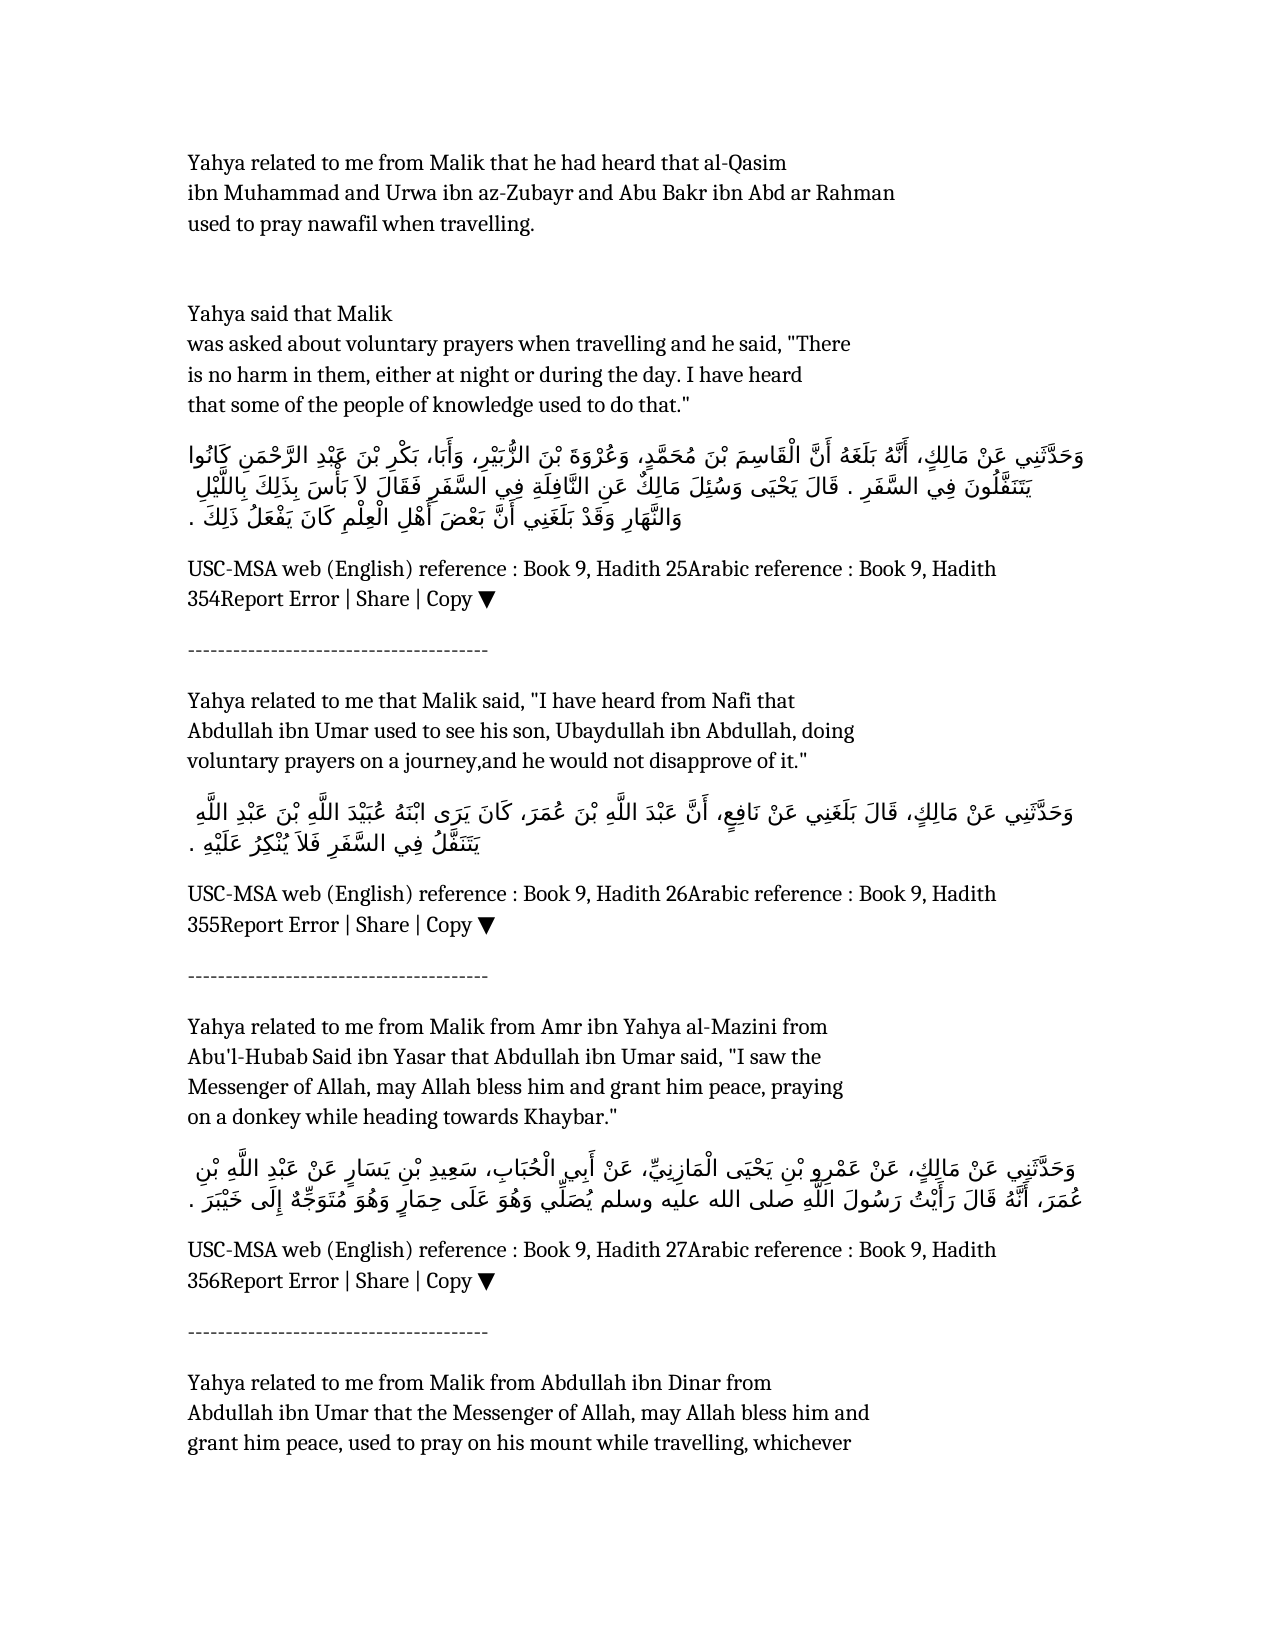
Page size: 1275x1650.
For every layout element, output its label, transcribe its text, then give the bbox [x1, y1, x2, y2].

text ---------------------------------------- [187, 1318, 1087, 1345]
text Yahya related to me that Malik said, "I have heard from Nafi that Abdullah ibn Umar used to see his son, Ubaydullah ibn Abdullah, doing voluntary prayers on a journey,and he would not disapprove of it." [187, 688, 1087, 774]
text USC-MSA web (English) reference : Book 9, Hadith 26Arabic reference : Book 9, Hadith 355Report Error | Share | Copy ▼ [187, 881, 1087, 938]
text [187, 1369, 1087, 1456]
text USC-MSA web (English) reference : Book 9, Hadith 25Arabic reference : Book 9, Hadith 354Report Error | Share | Copy ▼ [187, 555, 1087, 612]
text Yahya related to me from Malik from Amr ibn Yahya al-Mazini from Abu'l-Hubab Said ibn Yasar that Abdullah ibn Umar said, "I saw the Messenger of Allah, may Allah bless him and grant him peace, praying on a donkey while heading towards Khaybar." [187, 1013, 1087, 1131]
text وَحَدَّثَنِي عَنْ مَالِكٍ، عَنْ عَمْرِو بْنِ يَحْيَى الْمَازِنِيِّ، عَنْ أَبِي الْحُبَابِ، سَعِيدِ بْنِ يَسَارٍ عَنْ عَبْدِ اللَّهِ بْنِ عُمَرَ، أَنَّهُ قَالَ رَأَيْتُ رَسُولَ اللَّهِ صلى الله عليه وسلم يُصَلِّي وَهُوَ عَلَى حِمَارٍ وَهُوَ مُتَوَجِّهٌ إِلَى خَيْبَرَ ‏.‏ [187, 1155, 1087, 1212]
text وَحَدَّثَنِي عَنْ مَالِكٍ، قَالَ بَلَغَنِي عَنْ نَافِعٍ، أَنَّ عَبْدَ اللَّهِ بْنَ عُمَرَ، كَانَ يَرَى ابْنَهُ عُبَيْدَ اللَّهِ بْنَ عَبْدِ اللَّهِ يَتَنَفَّلُ فِي السَّفَرِ فَلاَ يُنْكِرُ عَلَيْهِ ‏.‏ [187, 799, 1087, 856]
text وَحَدَّثَنِي عَنْ مَالِكٍ، أَنَّهُ بَلَغَهُ أَنَّ الْقَاسِمَ بْنَ مُحَمَّدٍ، وَعُرْوَةَ بْنَ الزُّبَيْرِ، وَأَبَا، بَكْرِ بْنَ عَبْدِ الرَّحْمَنِ كَانُوا يَتَنَفَّلُونَ فِي السَّفَرِ ‏.‏ قَالَ يَحْيَى وَسُئِلَ مَالِكٌ عَنِ النَّافِلَةِ فِي السَّفَرِ فَقَالَ لاَ بَأْسَ بِذَلِكَ بِاللَّيْلِ وَالنَّهَارِ وَقَدْ بَلَغَنِي أَنَّ بَعْضَ أَهْلِ الْعِلْمِ كَانَ يَفْعَلُ ذَلِكَ ‏.‏ [187, 443, 1087, 531]
text Yahya related to me from Malik that he had heard that al-Qasim ibn Muhammad and Urwa ibn az-Zubayr and Abu Bakr ibn Abd ar Rahman used to pray nawafil when travelling. Yahya said that Malik was asked about voluntary prayers when travelling and he said, "There is no harm in them, either at night or during the day. I have heard that some of the people of knowledge used to do that." [187, 150, 1087, 418]
text ---------------------------------------- [187, 962, 1087, 989]
text ---------------------------------------- [187, 637, 1087, 663]
text USC-MSA web (English) reference : Book 9, Hadith 27Arabic reference : Book 9, Hadith 356Report Error | Share | Copy ▼ [187, 1237, 1087, 1294]
